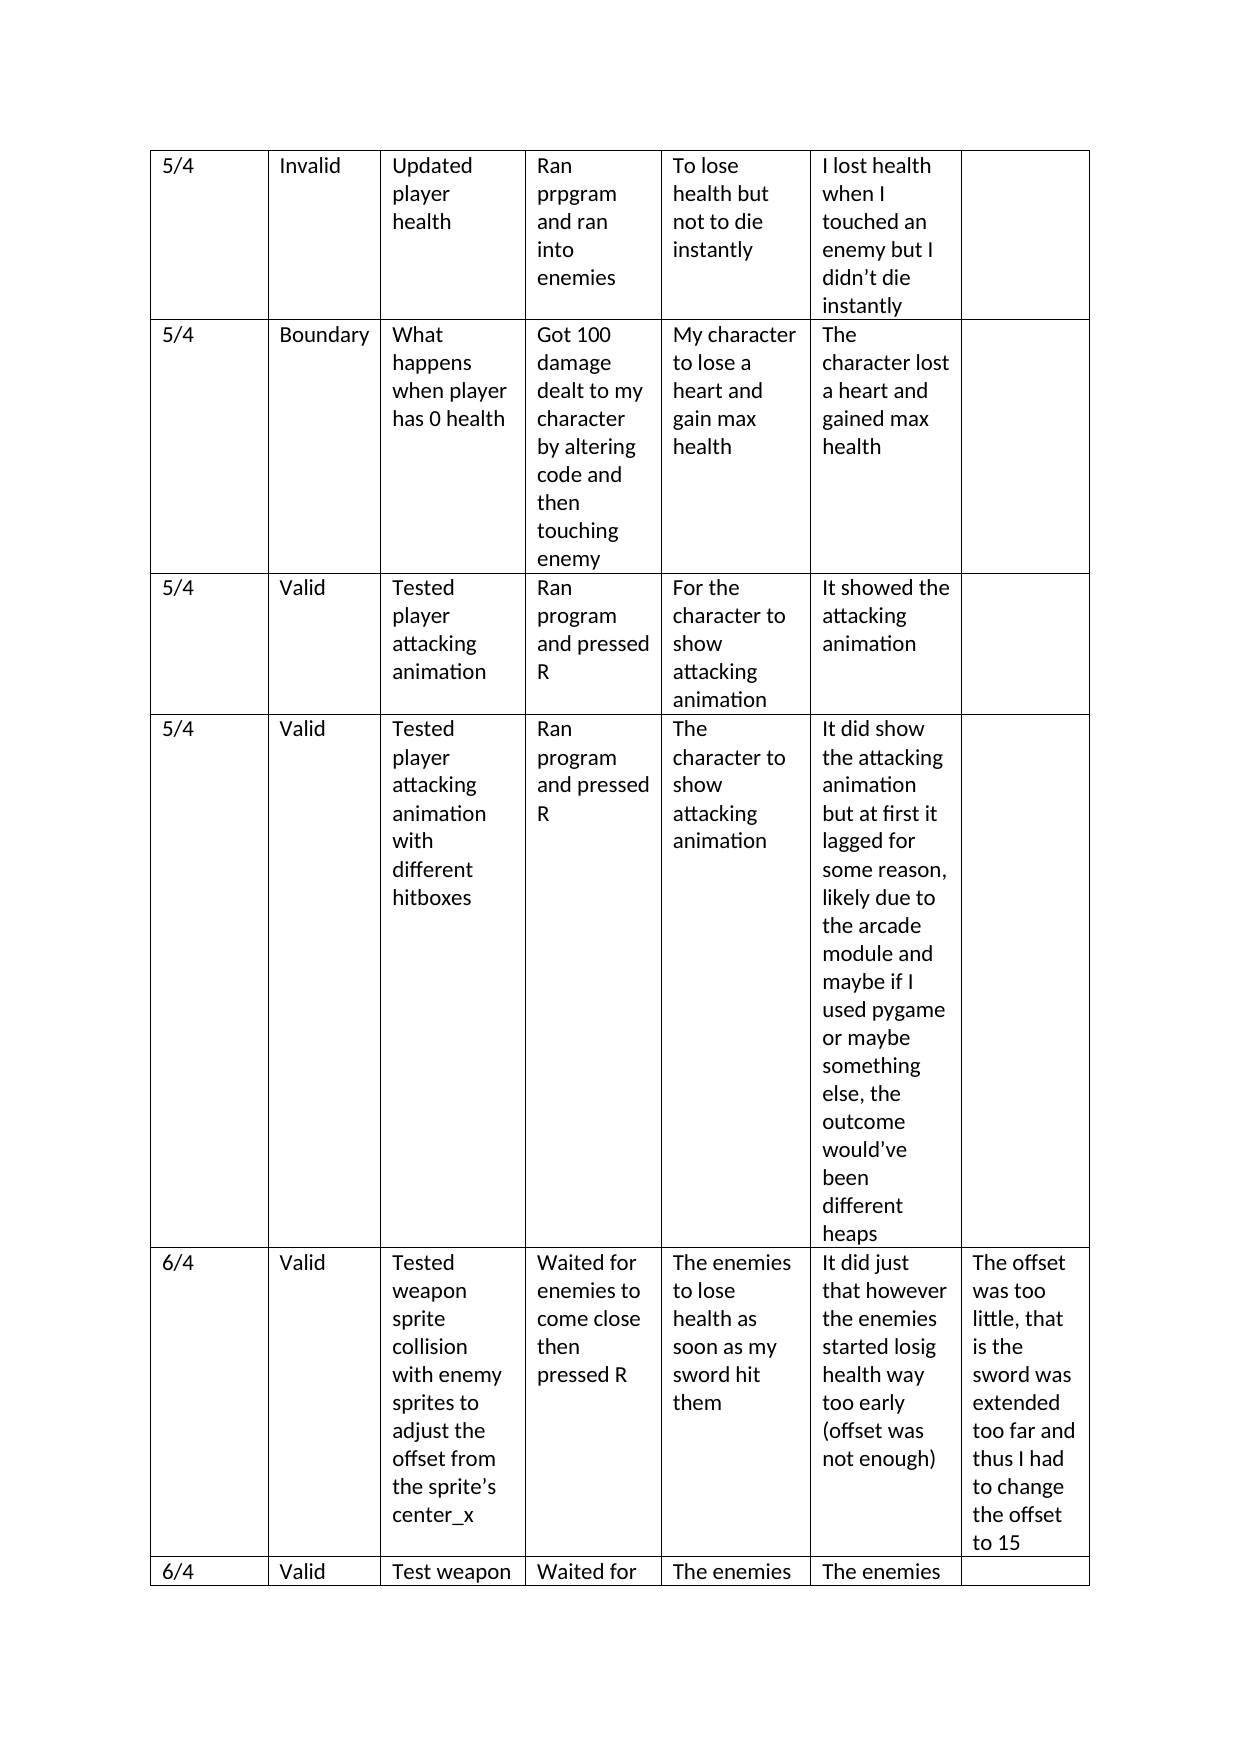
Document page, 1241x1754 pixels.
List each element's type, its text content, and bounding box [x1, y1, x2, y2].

table_cell For the character to show attacking animation [662, 574, 810, 713]
table_cell [962, 574, 1089, 713]
table_cell 5/4 [151, 574, 268, 713]
table_cell I lost health when I touched an enemy but I didn’t die instantly [811, 151, 961, 319]
table_cell The enemies to lose health as soon as my sword hit them [662, 1248, 810, 1556]
table_cell [962, 715, 1089, 1247]
table_cell Tested player attacking animation [381, 574, 525, 713]
table_cell The character lost a heart and gained max health [811, 320, 961, 572]
table_cell My character to lose a heart and gain max health [662, 320, 810, 572]
table_cell 5/4 [151, 320, 268, 572]
table_cell Tested weapon sprite collision with enemy sprites to adjust the offset from the sprite’s center_x [381, 1248, 525, 1556]
table_cell The offset was too little, that is the sword was extended too far and thus I had to change the offset to 15 [962, 1248, 1089, 1556]
table_cell The character to show attacking animation [662, 715, 810, 1247]
table_cell Valid [269, 1557, 380, 1585]
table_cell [811, 1557, 961, 1585]
table_cell Ran prpgram and ran into enemies [526, 151, 661, 319]
table_cell Invalid [269, 151, 380, 319]
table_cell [662, 1557, 810, 1585]
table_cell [526, 1557, 661, 1585]
table_cell Updated player health [381, 151, 525, 319]
table_cell To lose health but not to die instantly [662, 151, 810, 319]
table_cell Waited for enemies to come close then pressed R [526, 1248, 661, 1556]
table_cell Tested player attacking animation with different hitboxes [381, 715, 525, 1247]
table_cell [381, 1557, 525, 1585]
table_cell Got 100 damage dealt to my character by altering code and then touching enemy [526, 320, 661, 572]
table_cell It did show the attacking animation but at first it lagged for some reason, likely due to the arcade module and maybe if I used pygame or maybe something else, the outcome would’ve been different heaps [811, 715, 961, 1247]
table_cell [962, 1557, 1089, 1585]
table_cell Ran program and pressed R [526, 574, 661, 713]
table_cell Valid [269, 715, 380, 1247]
table_cell 5/4 [151, 715, 268, 1247]
table_cell 6/4 [151, 1248, 268, 1556]
table_cell [962, 151, 1089, 319]
table_cell What happens when player has 0 health [381, 320, 525, 572]
table_cell 6/4 [151, 1557, 268, 1585]
table_cell Ran program and pressed R [526, 715, 661, 1247]
table_cell It showed the attacking animation [811, 574, 961, 713]
table_cell Valid [269, 574, 380, 713]
table_cell Valid [269, 1248, 380, 1556]
table_cell Boundary [269, 320, 380, 572]
table_cell [962, 320, 1089, 572]
table_cell It did just that however the enemies started losig health way too early (offset was not enough) [811, 1248, 961, 1556]
table_cell 5/4 [151, 151, 268, 319]
